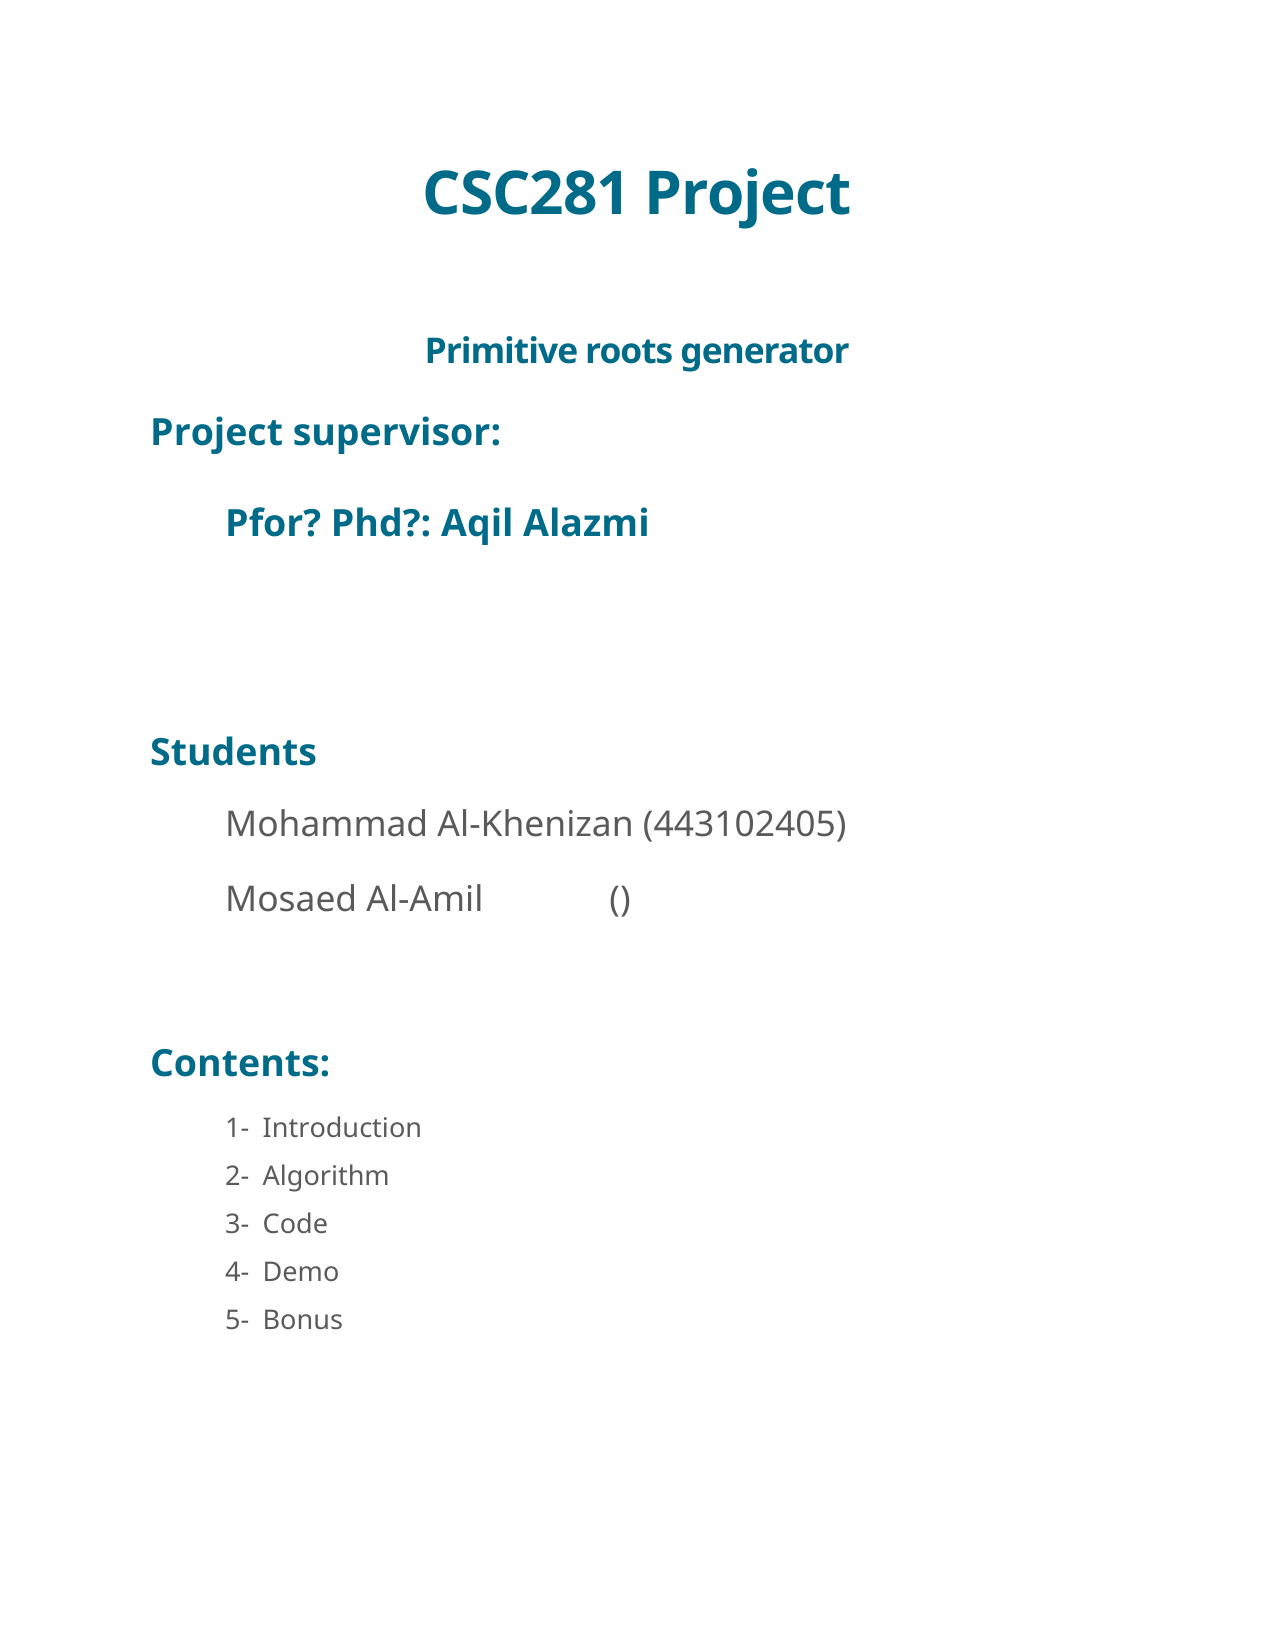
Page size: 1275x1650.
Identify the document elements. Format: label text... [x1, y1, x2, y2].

list Algorithm [225, 1157, 1125, 1193]
subtitle Contents: [150, 1036, 1125, 1087]
subtitle Students [150, 726, 1125, 777]
subtitle Project supervisor: [150, 405, 1125, 456]
list Bonus [225, 1300, 1125, 1337]
title Primitive roots generator [150, 306, 1125, 380]
title CSC281 Project [150, 150, 1125, 232]
list Demo [225, 1252, 1125, 1289]
text Mosaed Al-Amil () [150, 873, 1125, 922]
text Mohammad Al-Khenizan (443102405) [150, 798, 1125, 847]
subtitle Pfor? Phd?: Aqil Alazmi [150, 496, 1125, 547]
list Introduction [225, 1109, 1125, 1146]
list Code [225, 1204, 1125, 1241]
